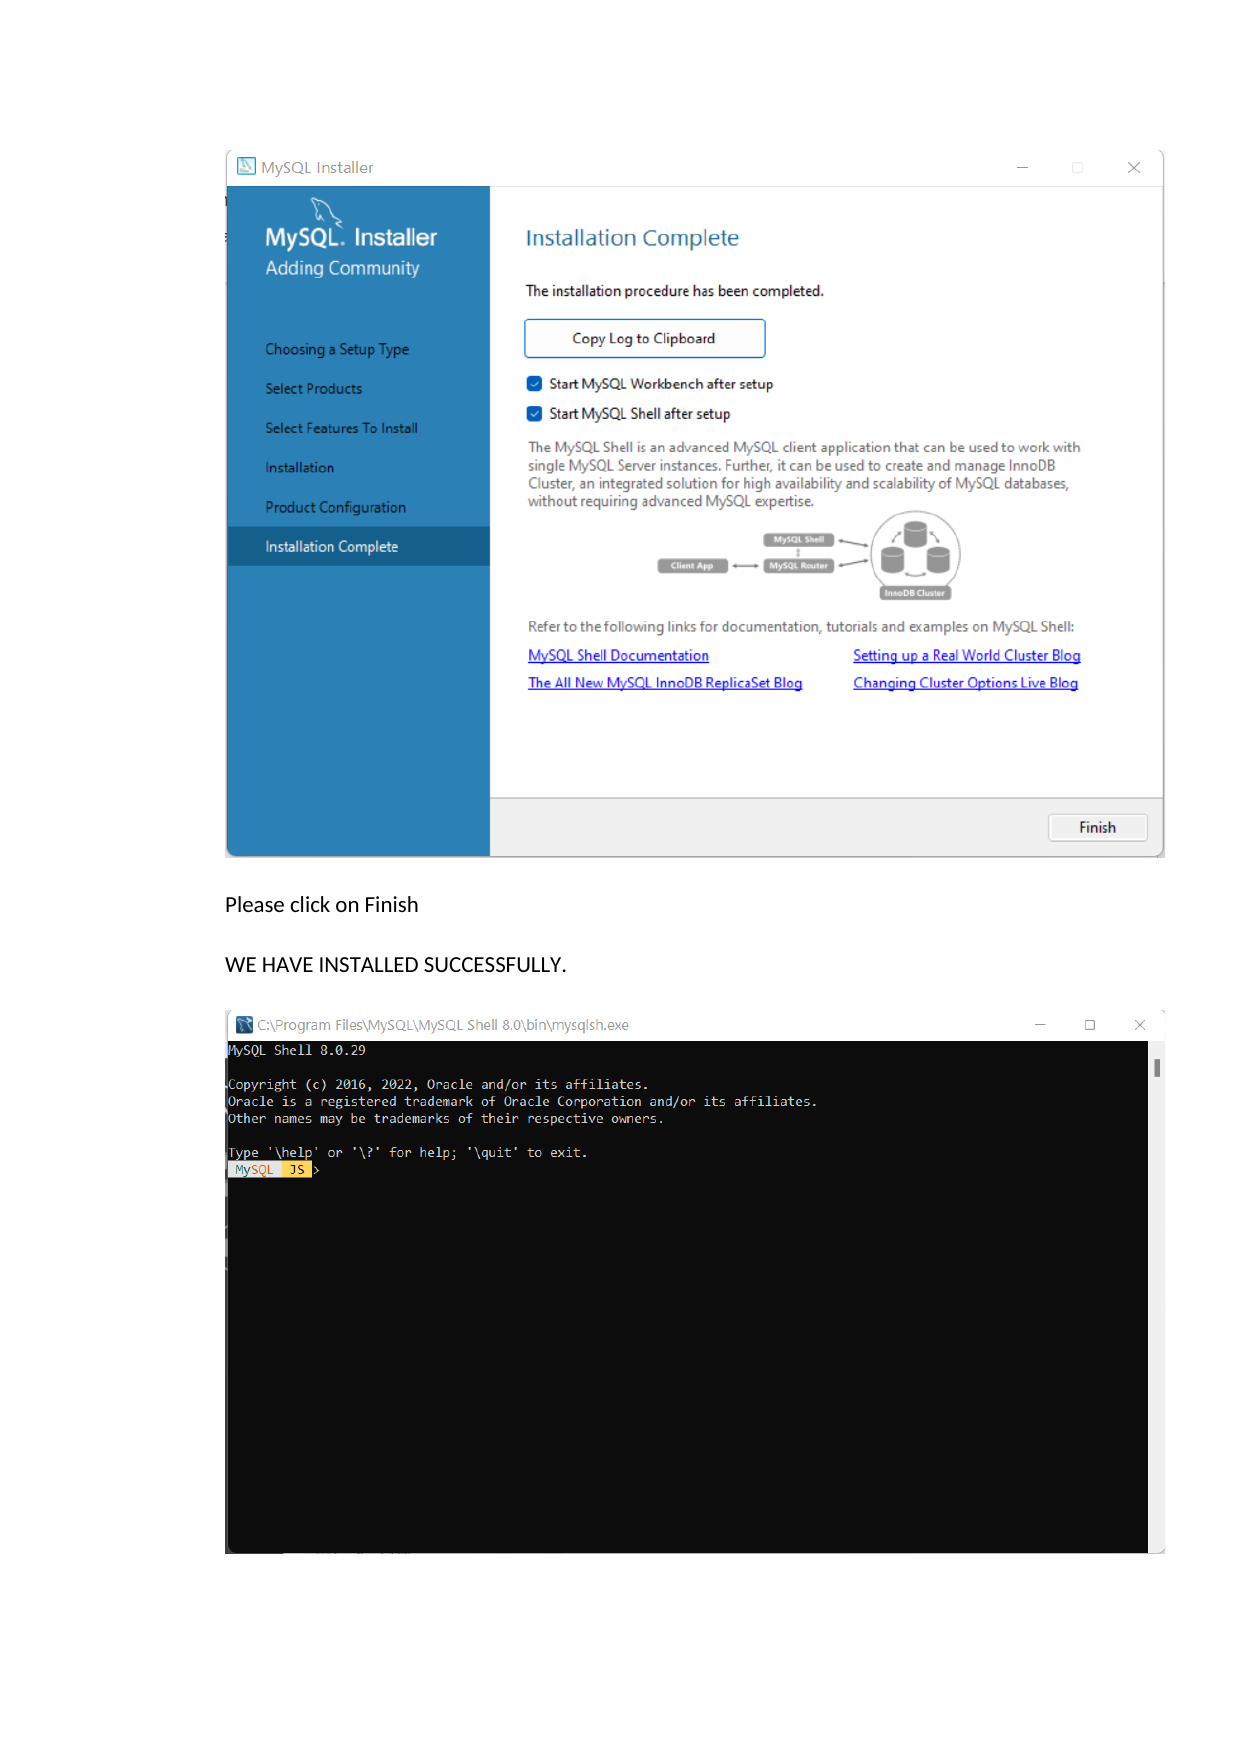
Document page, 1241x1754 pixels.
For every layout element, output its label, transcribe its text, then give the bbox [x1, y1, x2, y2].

list WE HAVE INSTALLED SUCCESSFULLY. [225, 950, 1090, 978]
picture [225, 150, 1166, 858]
picture [225, 1010, 1166, 1554]
list Please click on Finish [225, 890, 1090, 918]
